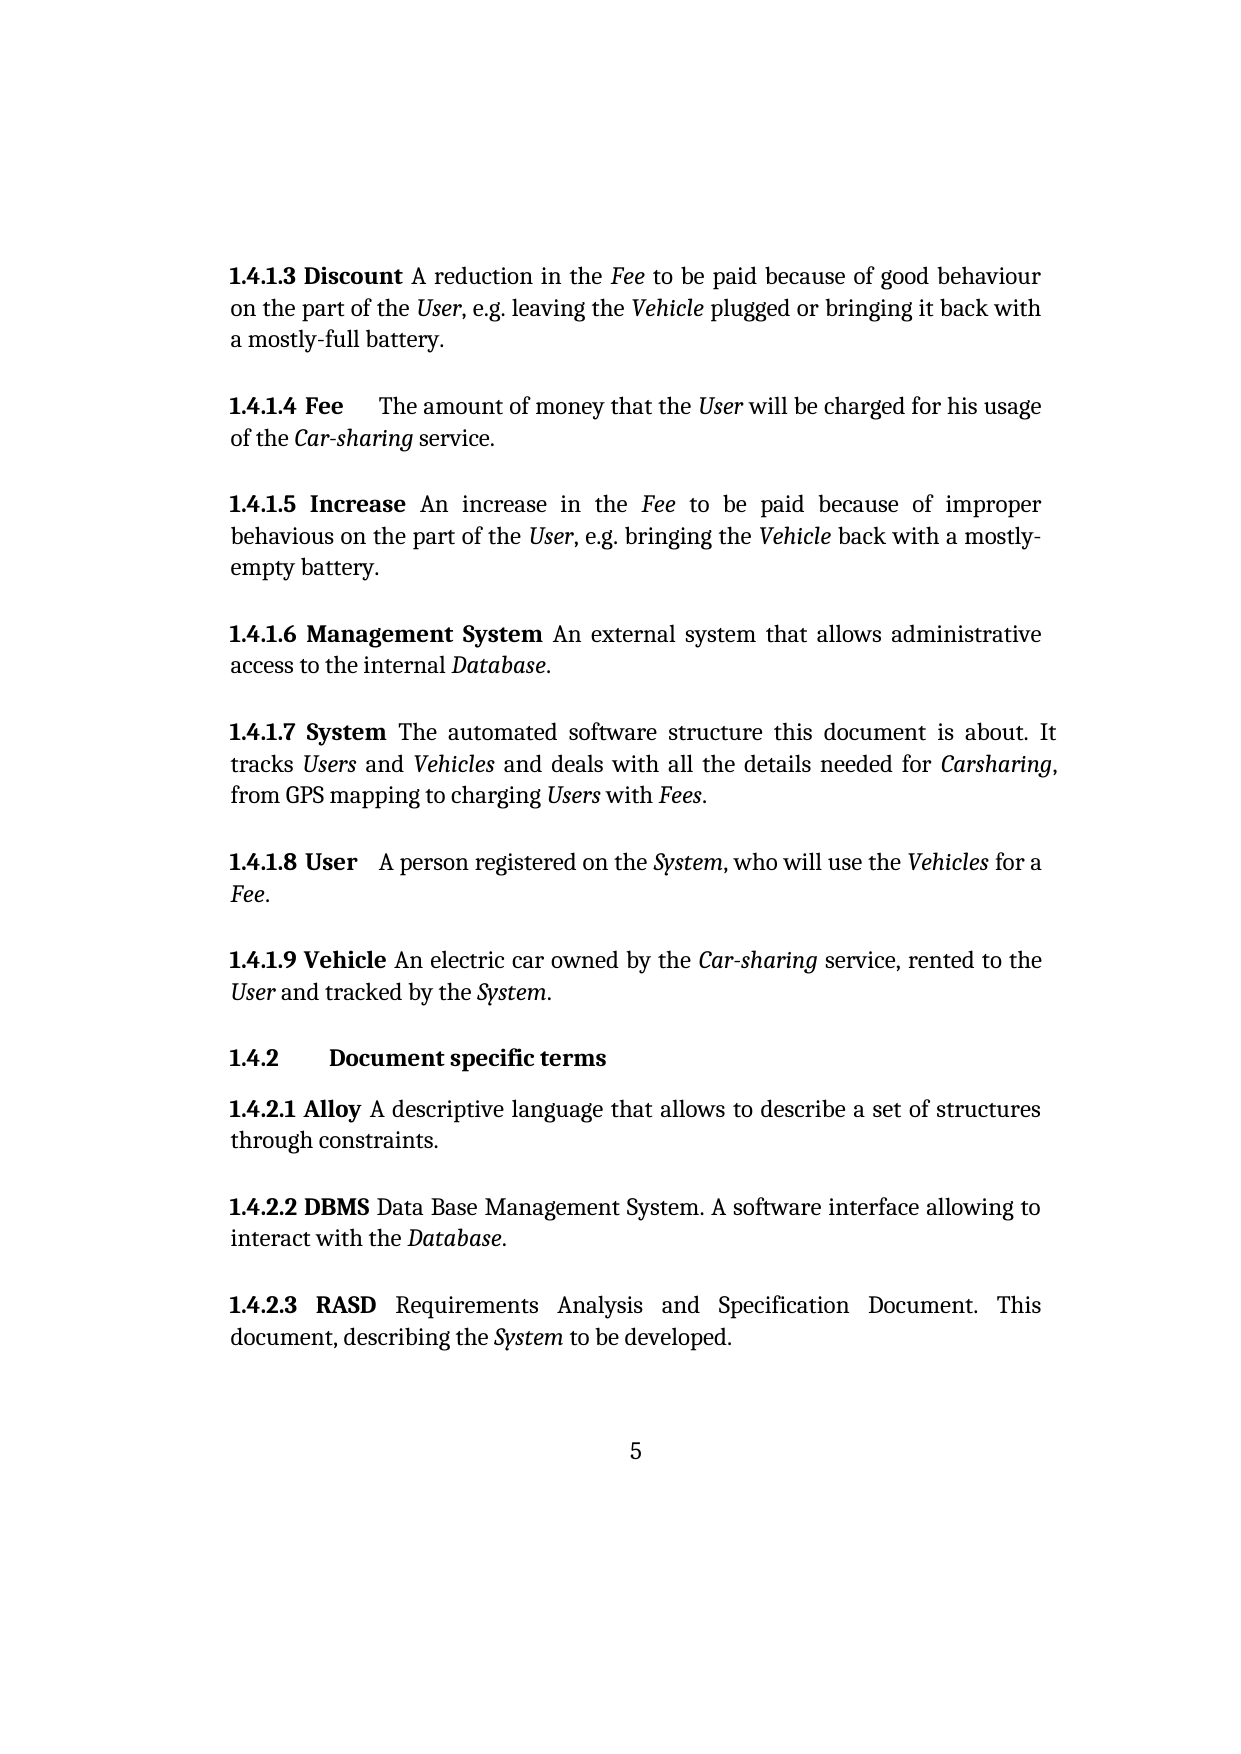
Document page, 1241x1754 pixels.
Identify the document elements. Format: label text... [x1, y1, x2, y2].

text 1.4.1.9 Vehicle An electric car owned by the Car-sharing service, rented to the User and tracked by the System. [229, 946, 1042, 1006]
text 1.4.1.3 Discount A reduction in the Fee to be paid because of good behaviour on the part of the User, e.g. leaving the Vehicle plugged or bringing it back with a mostly-full battery. [229, 262, 1042, 354]
text 1.4.1.5 Increase An increase in the Fee to be paid because of improper behavious on the part of the User, e.g. bringing the Vehicle back with a mostly-empty battery. [229, 490, 1042, 582]
text 1.4.2.3 RASD Requirements Analysis and Specification Document. This document, describing the System to be developed. [229, 1291, 1042, 1351]
subtitle 1.4.2 Document specific terms [229, 1044, 1040, 1073]
text 1.4.2.1 Alloy A descriptive language that allows to describe a set of structures through constraints. [229, 1094, 1042, 1155]
text 1.4.1.8 User A person registered on the System, who will use the Vehicles for a Fee. [229, 848, 1042, 908]
text 1.4.2.2 DBMS Data Base Management System. A software interface allowing to interact with the Database. [229, 1193, 1042, 1253]
text 1.4.1.6 Management System An external system that allows administrative access to the internal Database. [229, 620, 1042, 680]
text 1.4.1.4 Fee The amount of money that the User will be charged for his usage of the Car-sharing service. [229, 392, 1042, 452]
text 1.4.1.7 System The automated software structure this document is about. It tracks Users and Vehicles and deals with all the details needed for Carsharing, from GPS mapping to charging Users with Fees. [229, 718, 1057, 810]
